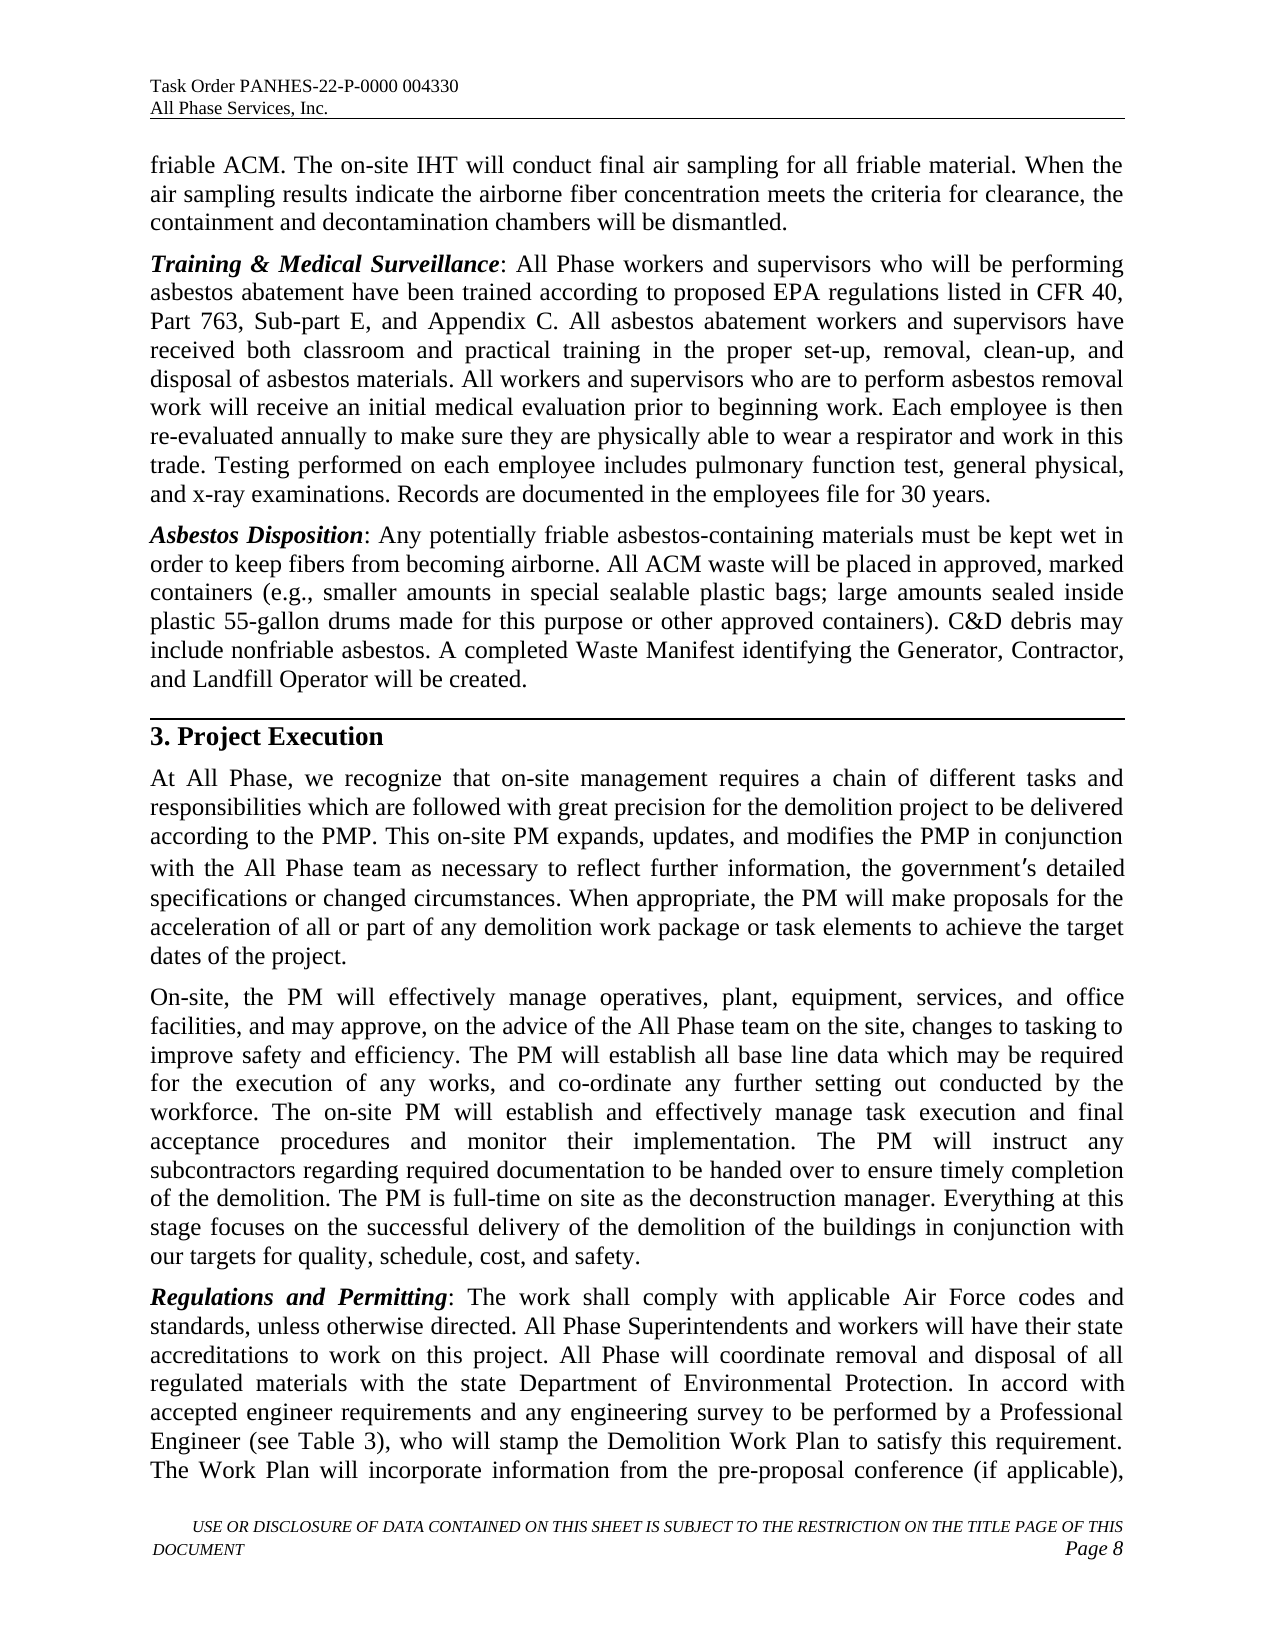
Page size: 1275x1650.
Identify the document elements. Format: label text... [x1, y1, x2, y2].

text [150, 1282, 1125, 1483]
text Asbestos Disposition: Any potentially friable asbestos-containing materials must be kept wet in order to keep fibers from becoming airborne. All ACM waste will be placed in approved, marked containers (e.g., smaller amounts in special sealable plastic bags; large amounts sealed inside plastic 55-gallon drums made for this purpose or other approved containers). C&D debris may include nonfriable asbestos. A completed Waste Manifest identifying the Generator, Contractor, and Landfill Operator will be created. [150, 520, 1125, 692]
text On-site, the PM will effectively manage operatives, plant, equipment, services, and office facilities, and may approve, on the advice of the All Phase team on the site, changes to tasking to improve safety and efficiency. The PM will establish all base line data which may be required for the execution of any works, and co-ordinate any further setting out conducted by the workforce. The on-site PM will establish and effectively manage task execution and final acceptance procedures and monitor their implementation. The PM will instruct any subcontractors regarding required documentation to be handed over to ensure timely completion of the demolition. The PM is full-time on site as the deconstruction manager. Everything at this stage focuses on the successful delivery of the demolition of the buildings in conjunction with our targets for quality, schedule, cost, and safety. [150, 982, 1125, 1270]
text At All Phase, we recognize that on-site management requires a chain of different tasks and responsibilities which are followed with great precision for the demolition project to be delivered according to the PMP. This on-site PM expands, updates, and modifies the PMP in conjunction with the All Phase team as necessary to reflect further information, the government’s detailed specifications or changed circumstances. When appropriate, the PM will make proposals for the acceleration of all or part of any demolition work package or task elements to achieve the target dates of the project. [150, 763, 1125, 970]
subtitle 3. Project Execution [150, 720, 1125, 751]
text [150, 150, 1125, 236]
text Training & Medical Surveillance: All Phase workers and supervisors who will be performing asbestos abatement have been trained according to proposed EPA regulations listed in CFR 40, Part 763, Sub-part E, and Appendix C. All asbestos abatement workers and supervisors have received both classroom and practical training in the proper set-up, removal, clean-up, and disposal of asbestos materials. All workers and supervisors who are to perform asbestos removal work will receive an initial medical evaluation prior to beginning work. Each employee is then re-evaluated annually to make sure they are physically able to wear a respirator and work in this trade. Testing performed on each employee includes pulmonary function test, general physical, and x-ray examinations. Records are documented in the employees file for 30 years. [150, 249, 1125, 507]
